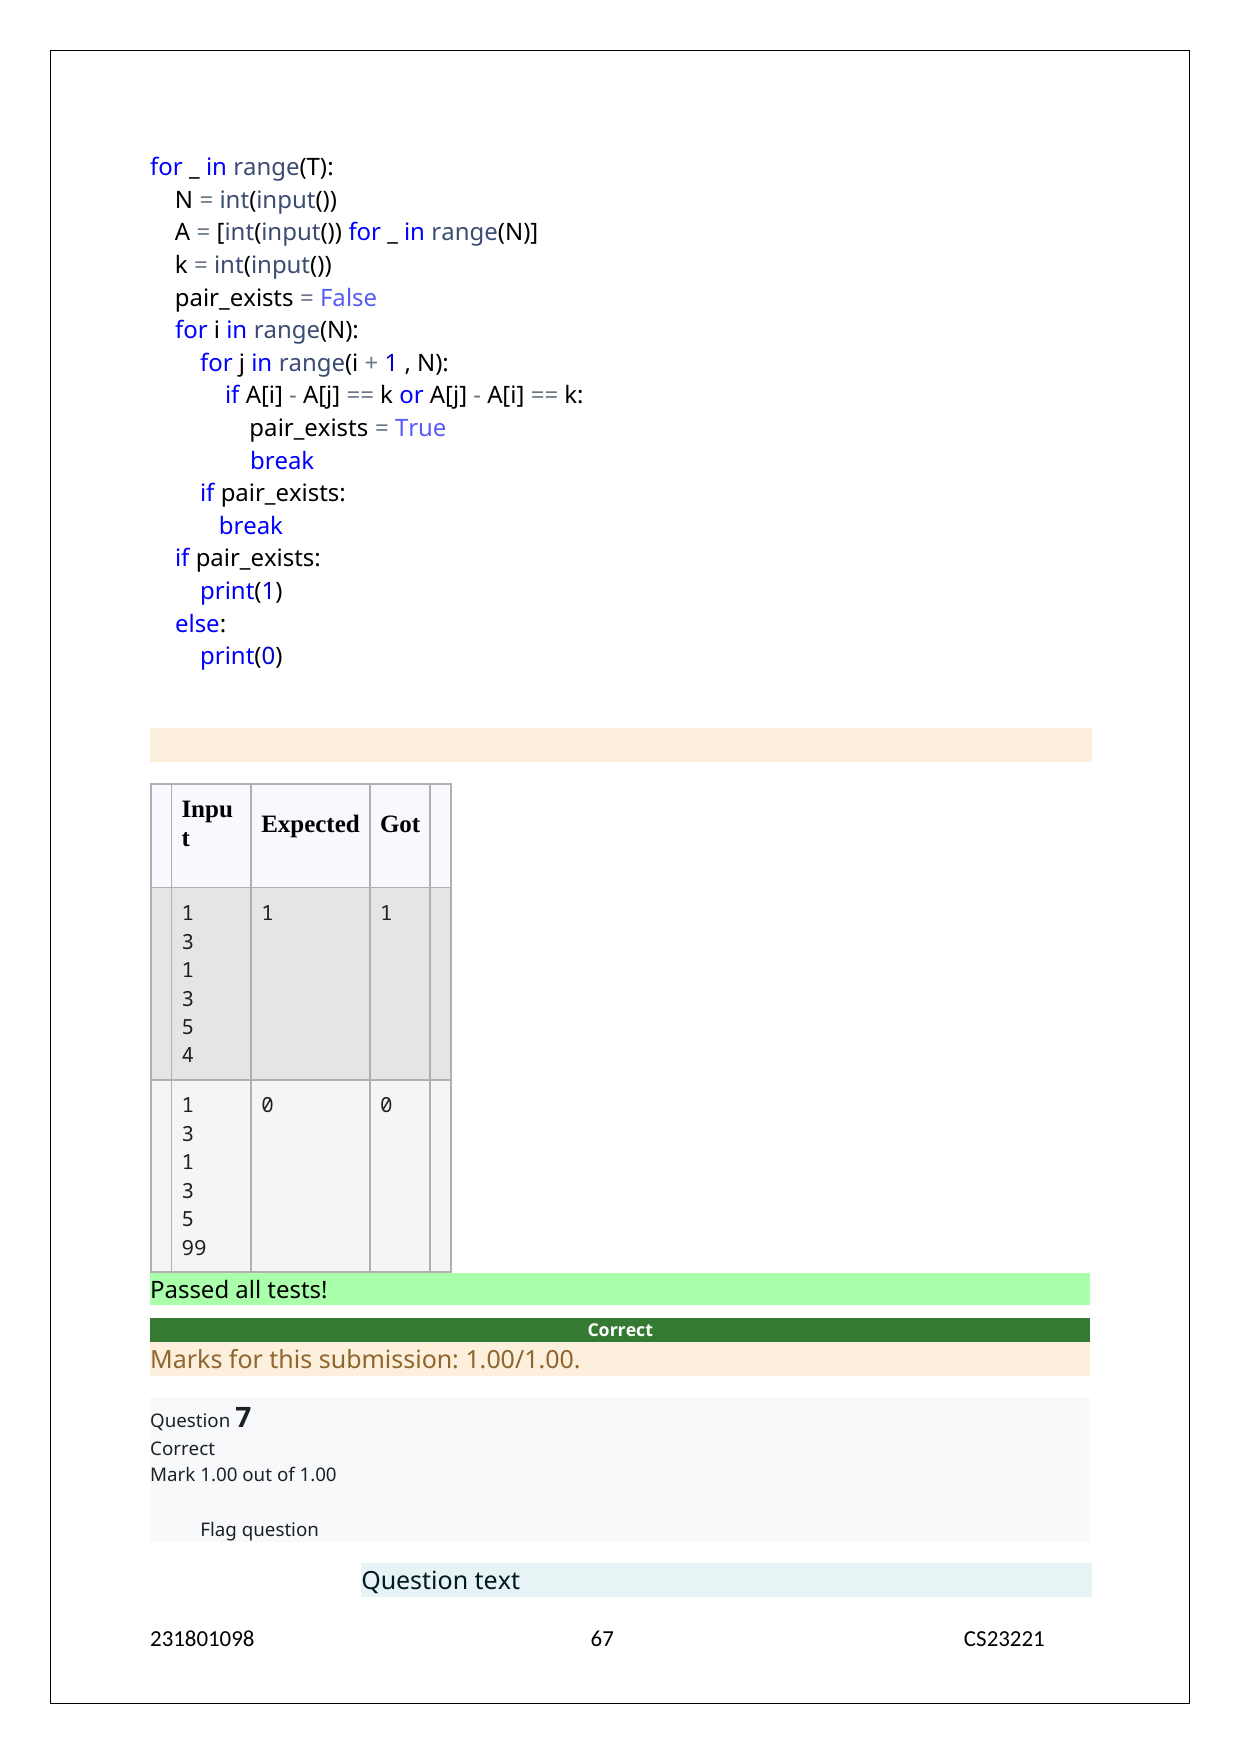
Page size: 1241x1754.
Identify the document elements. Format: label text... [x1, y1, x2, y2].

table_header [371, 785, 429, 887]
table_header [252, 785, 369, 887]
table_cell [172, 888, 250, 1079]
text pair_exists = True [150, 411, 1090, 443]
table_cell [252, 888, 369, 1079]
text Correct [150, 1435, 1090, 1461]
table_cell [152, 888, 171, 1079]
text k = int(input()) [150, 248, 1090, 280]
text if pair_exists: [150, 541, 1090, 574]
text Correct [150, 1318, 1090, 1342]
text Question 7 [150, 1397, 1090, 1435]
text Mark 1.00 out of 1.00 [150, 1461, 1090, 1486]
text if pair_exists: [150, 476, 1090, 509]
text for j in range(i + 1 , N): [150, 346, 1090, 378]
text print(1) [150, 574, 1090, 606]
text N = int(input()) [150, 183, 1090, 215]
text for _ in range(T): [150, 150, 1090, 183]
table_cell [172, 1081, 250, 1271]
text Flag question [150, 1486, 1090, 1542]
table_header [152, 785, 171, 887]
text A = [int(input()) for _ in range(N)] [150, 215, 1090, 248]
text if A[i] - A[j] == k or A[j] - A[i] == k: [150, 378, 1090, 411]
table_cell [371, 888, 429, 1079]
text break [150, 443, 1090, 476]
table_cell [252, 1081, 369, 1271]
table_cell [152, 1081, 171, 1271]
text for i in range(N): [150, 313, 1090, 346]
text Passed all tests! [150, 1273, 1090, 1305]
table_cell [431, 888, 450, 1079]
text else: [150, 606, 1090, 639]
text print(0) [150, 639, 1090, 672]
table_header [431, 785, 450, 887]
text pair_exists = False [150, 280, 1090, 313]
text Marks for this submission: 1.00/1.00. [150, 1342, 1090, 1376]
text Question text [361, 1563, 1092, 1597]
text break [150, 509, 1090, 541]
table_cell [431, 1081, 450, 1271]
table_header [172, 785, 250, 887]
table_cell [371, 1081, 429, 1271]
